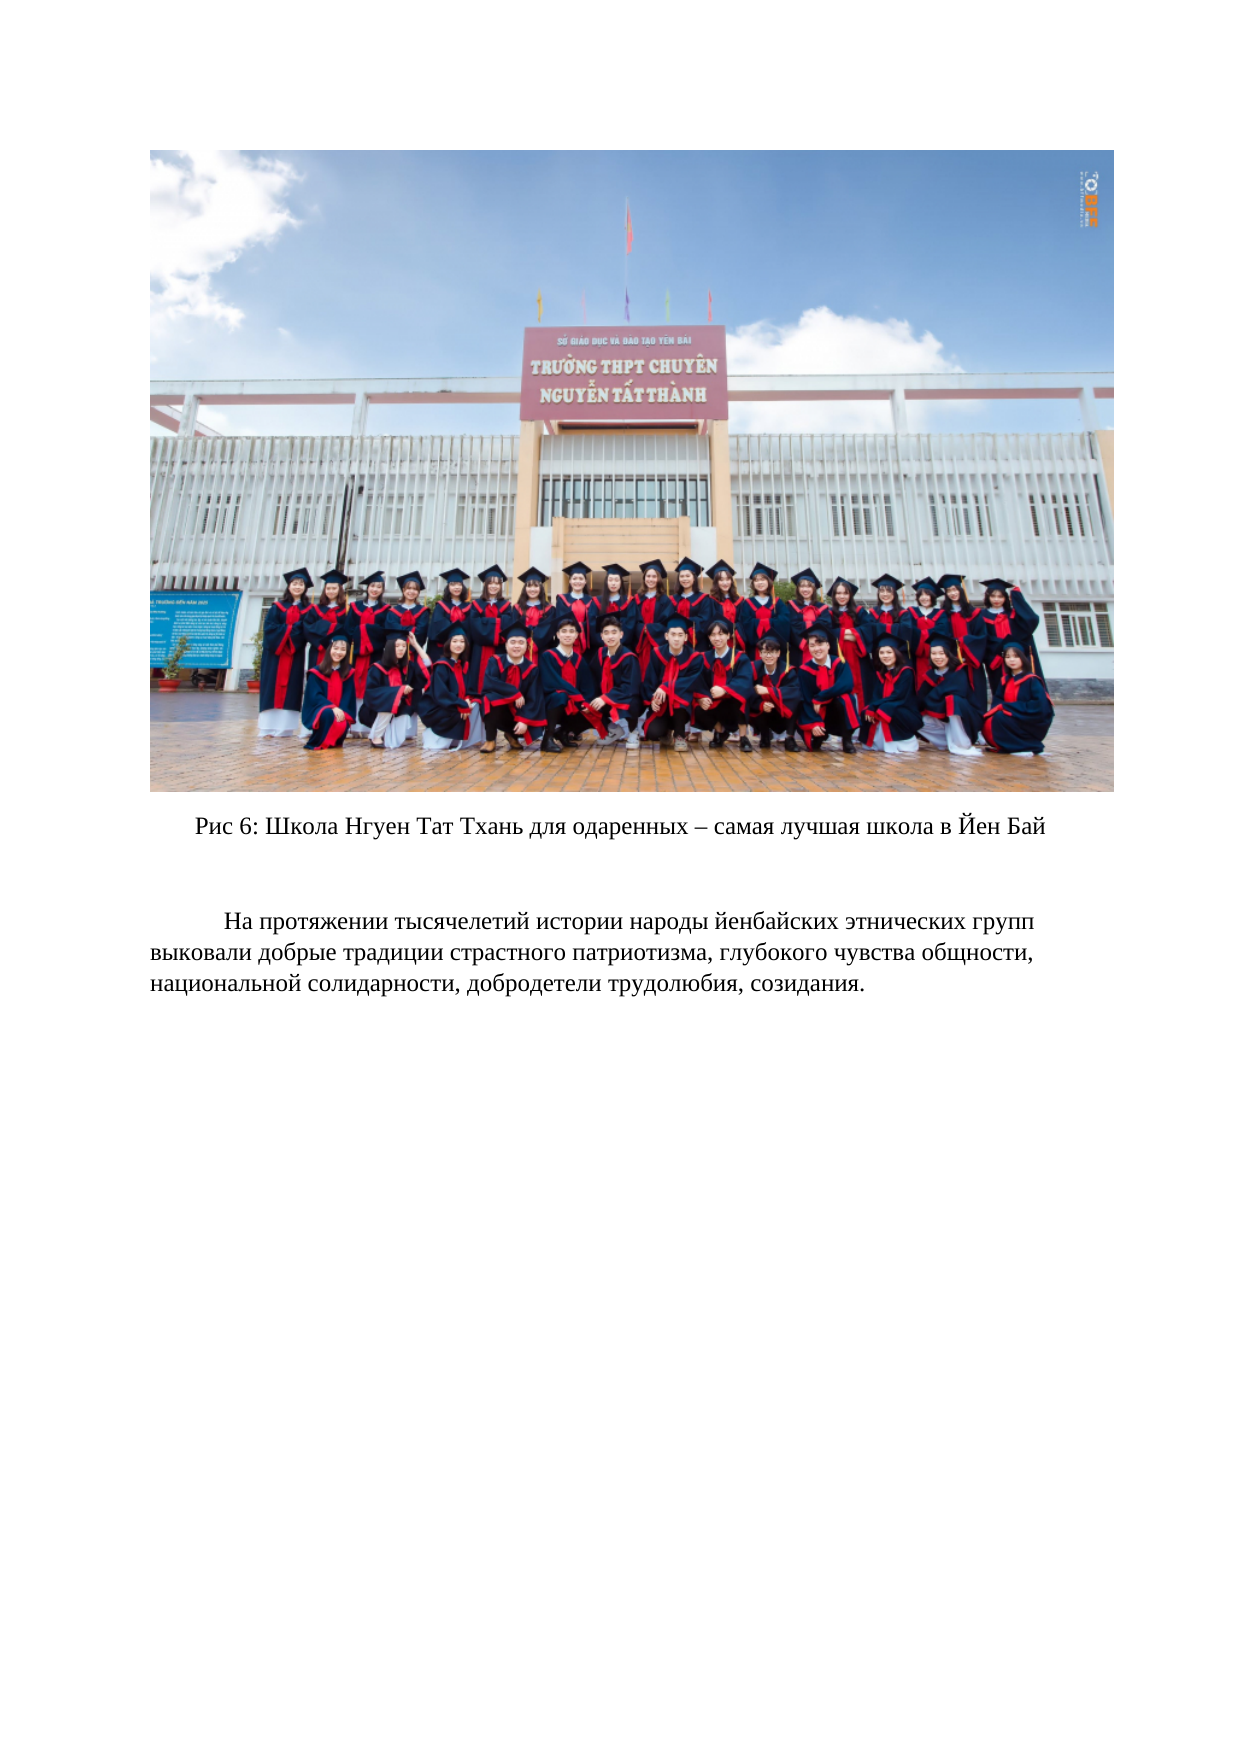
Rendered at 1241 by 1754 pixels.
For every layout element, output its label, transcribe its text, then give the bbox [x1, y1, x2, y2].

picture [150, 600, 207, 607]
picture [150, 618, 168, 622]
text Рис 6: Школа Нгуен Тат Тхань для одаренных – самая лучшая школа в Йен Бай [150, 811, 1090, 839]
picture [150, 150, 1114, 792]
text На протяжении тысячелетий истории народы йенбайских этнических групп выковали добрые традиции страстного патриотизма, глубокого чувства общности, национальной солидарности, добродетели трудолюбия, созидания. [150, 906, 1090, 997]
